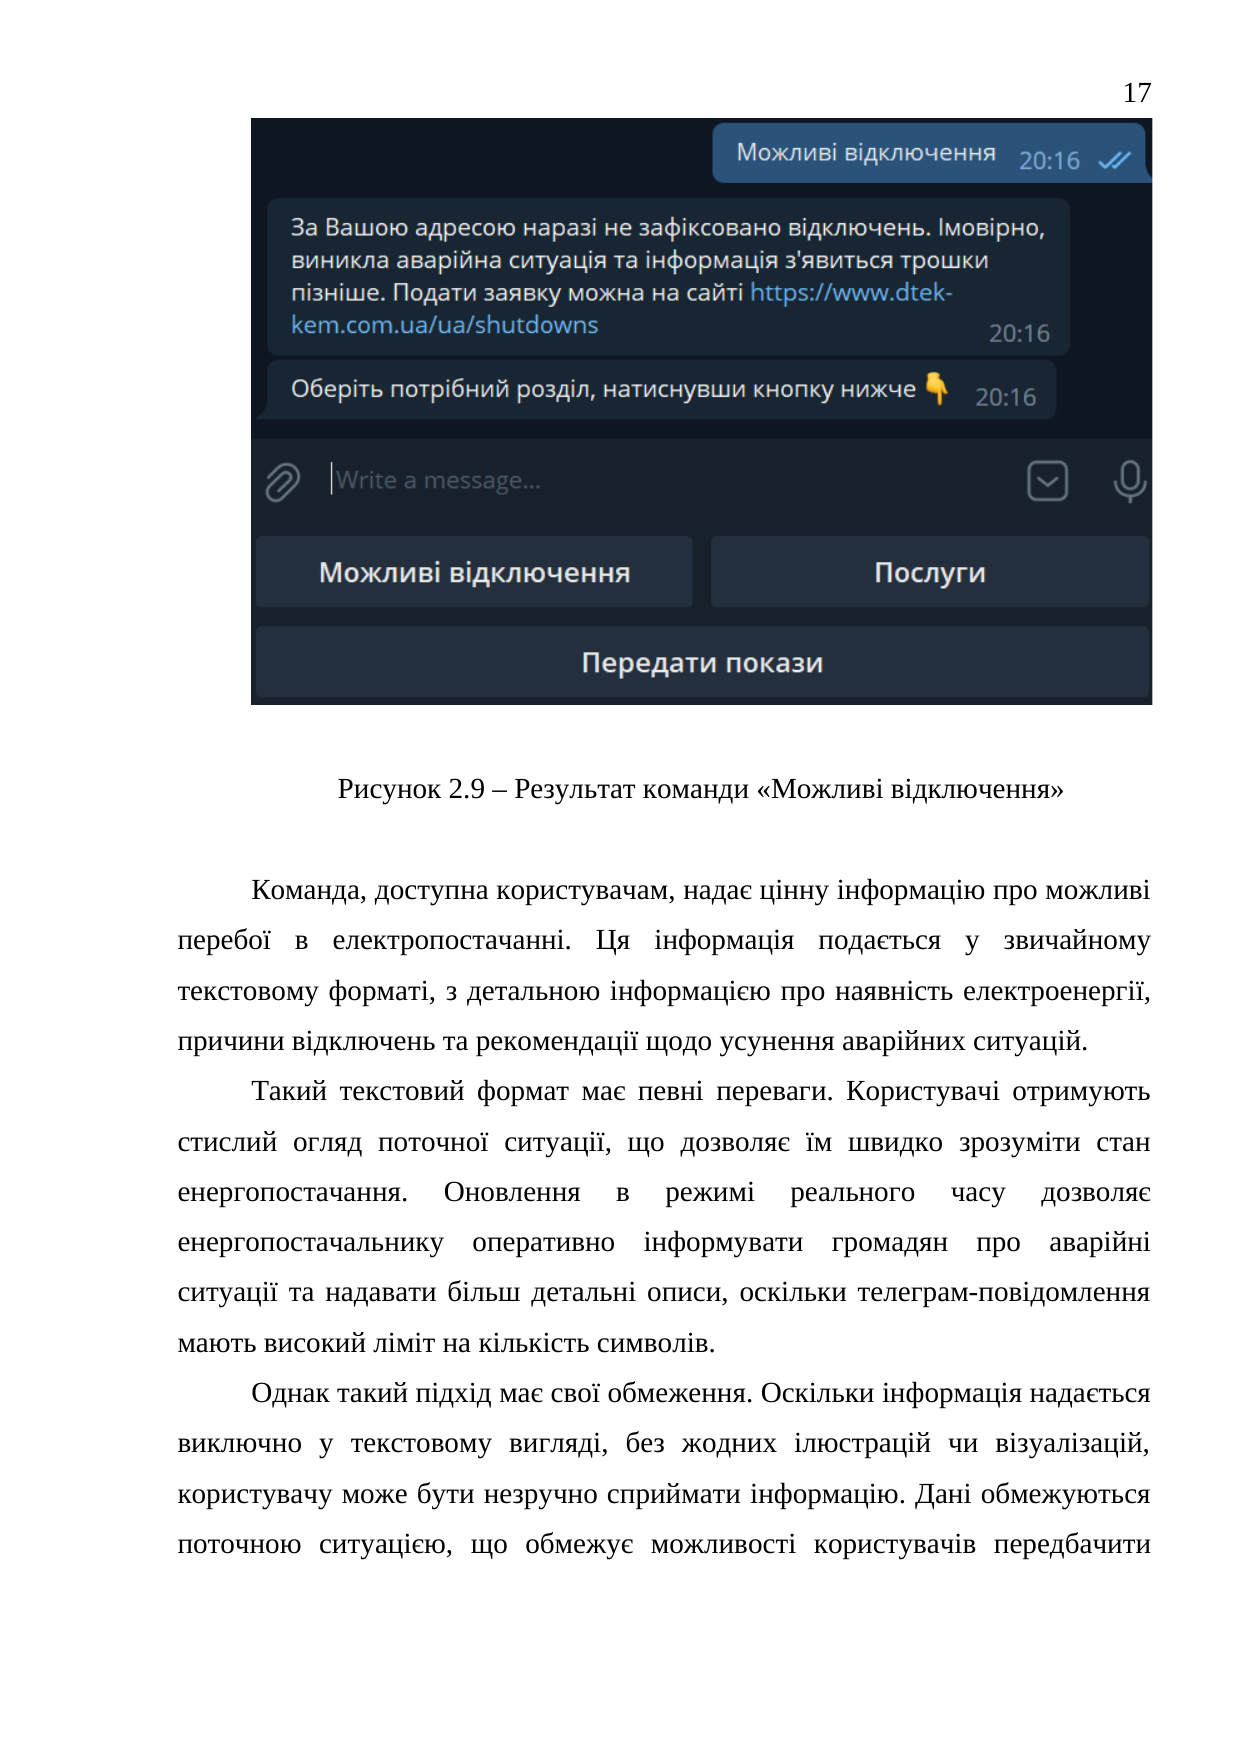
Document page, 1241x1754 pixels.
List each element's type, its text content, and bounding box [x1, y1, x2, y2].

list Такий текстовий формат має певні переваги. Користувачі отримують стислий огляд поточної ситуації, що дозволяє їм швидко зрозуміти стан енергопостачання. Оновлення в режимі реального часу дозволяє енергопостачальнику оперативно інформувати громадян про аварійні ситуації та надавати більш детальні описи, оскільки телеграм-повідомлення мають високий ліміт на кількість символів. [177, 1073, 1152, 1358]
list Рисунок 2.9 – Результат команди «Можливі відключення» [177, 771, 1152, 805]
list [177, 1375, 1152, 1560]
list Команда, доступна користувачам, надає цінну інформацію про можливі перебої в електропостачанні. Ця інформація подається у звичайному текстовому форматі, з детальною інформацією про наявність електроенергії, причини відключень та рекомендації щодо усунення аварійних ситуацій. [177, 872, 1152, 1057]
picture [251, 118, 1153, 705]
